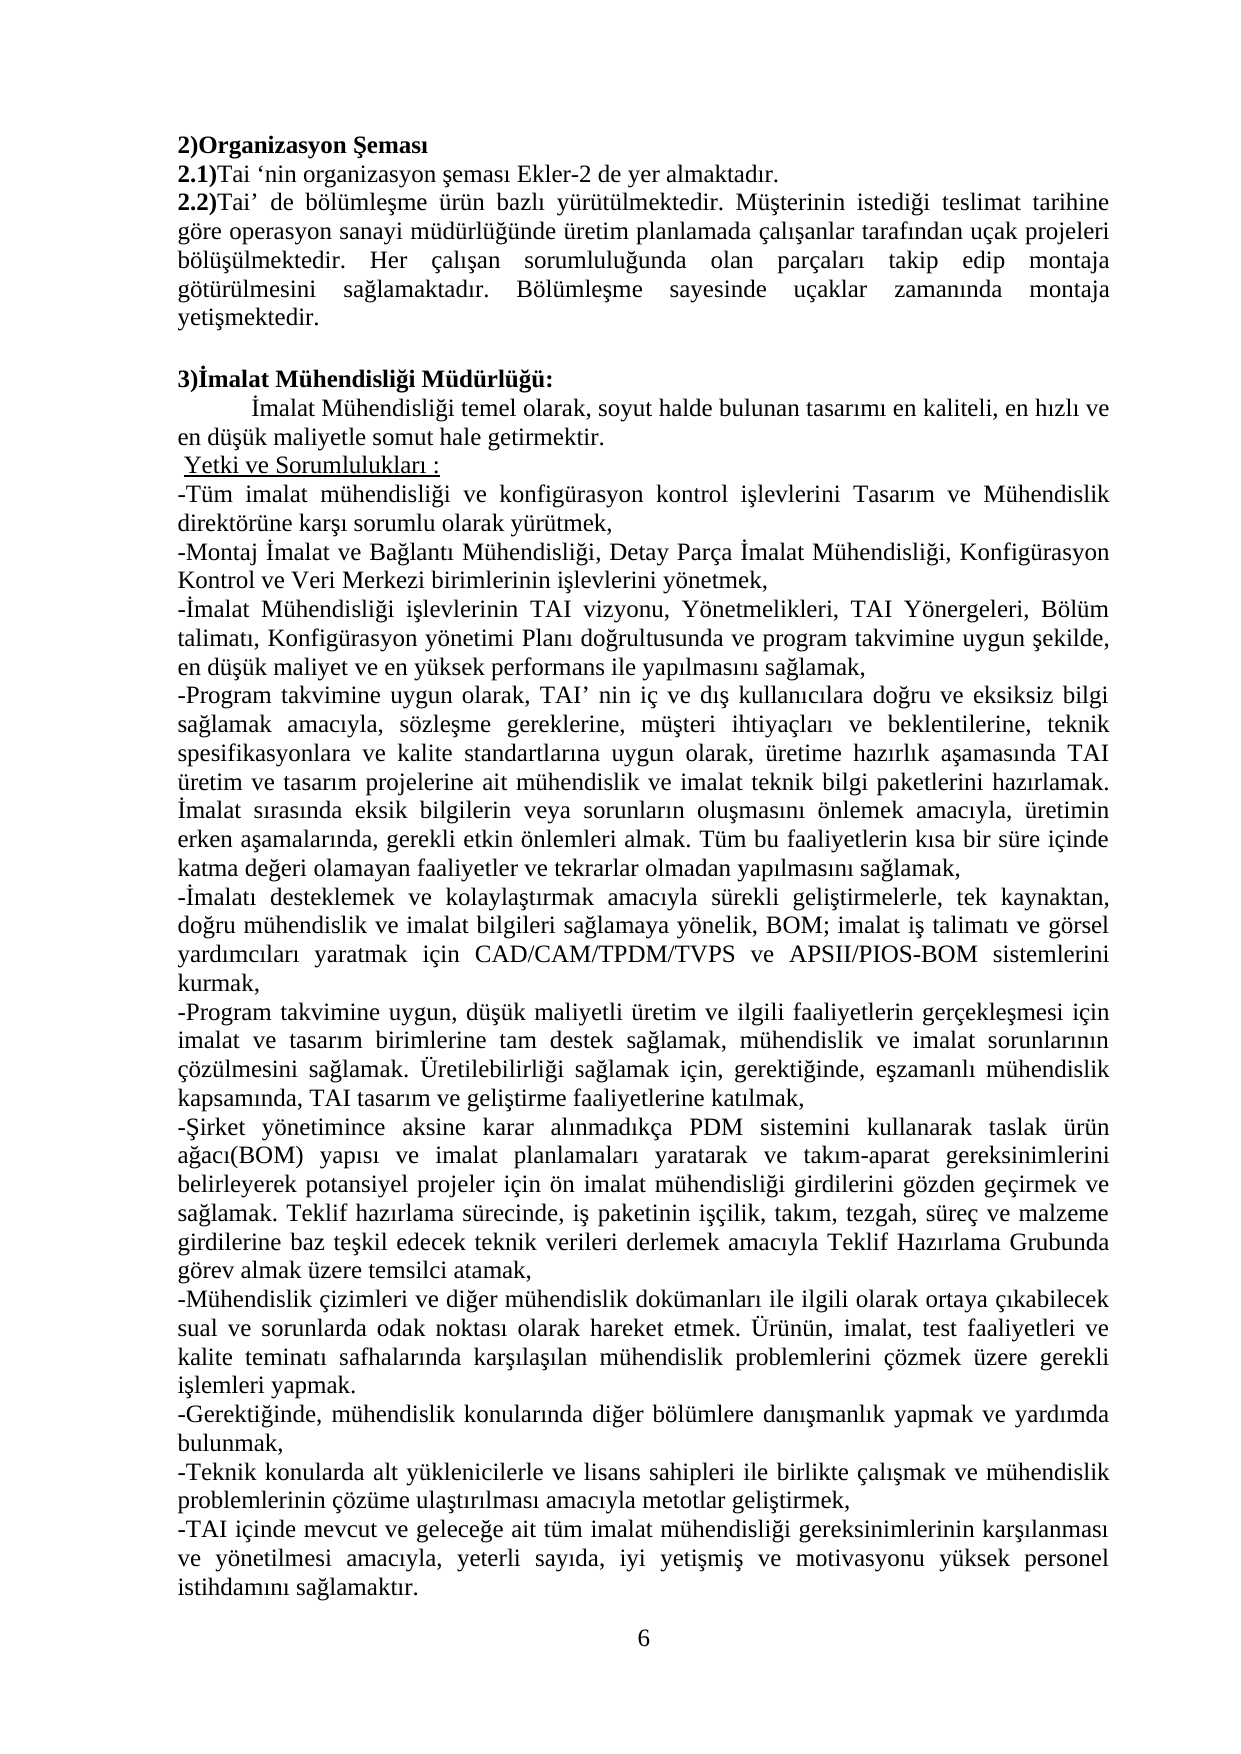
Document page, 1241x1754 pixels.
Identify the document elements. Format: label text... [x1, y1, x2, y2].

subtitle -Montaj İmalat ve Bağlantı Mühendisliği, Detay Parça İmalat Mühendisliği, Konfigürasyon Kontrol ve Veri Merkezi birimlerinin işlevlerini yönetmek, [177, 537, 1110, 594]
subtitle 2)Organizasyon Şeması [177, 130, 1110, 159]
subtitle 2.2)Tai’ de bölümleşme ürün bazlı yürütülmektedir. Müşterinin istediği teslimat tarihine göre operasyon sanayi müdürlüğünde üretim planlamada çalışanlar tarafından uçak projeleri bölüşülmektedir. Her çalışan sorumluluğunda olan parçaları takip edip montaja götürülmesini sağlamaktadır. Bölümleşme sayesinde uçaklar zamanında montaja yetişmektedir. [177, 187, 1110, 331]
subtitle -İmalatı desteklemek ve kolaylaştırmak amacıyla sürekli geliştirmelerle, tek kaynaktan, doğru mühendislik ve imalat bilgileri sağlamaya yönelik, BOM; imalat iş talimatı ve görsel yardımcıları yaratmak için CAD/CAM/TPDM/TVPS ve APSII/PIOS-BOM sistemlerini kurmak, [177, 882, 1110, 997]
subtitle Yetki ve Sorumlulukları : [177, 450, 1110, 479]
subtitle İmalat Mühendisliği temel olarak, soyut halde bulunan tasarımı en kaliteli, en hızlı ve en düşük maliyetle somut hale getirmektir. [177, 393, 1110, 450]
subtitle -Teknik konularda alt yüklenicilerle ve lisans sahipleri ile birlikte çalışmak ve mühendislik problemlerinin çözüme ulaştırılması amacıyla metotlar geliştirmek, [177, 1457, 1110, 1514]
subtitle 2.1)Tai ‘nin organizasyon şeması Ekler-2 de yer almaktadır. [177, 159, 1110, 187]
subtitle -Program takvimine uygun olarak, TAI’ nin iç ve dış kullanıcılara doğru ve eksiksiz bilgi sağlamak amacıyla, sözleşme gereklerine, müşteri ihtiyaçları ve beklentilerine, teknik spesifikasyonlara ve kalite standartlarına uygun olarak, üretime hazırlık aşamasında TAI üretim ve tasarım projelerine ait mühendislik ve imalat teknik bilgi paketlerini hazırlamak. İmalat sırasında eksik bilgilerin veya sorunların oluşmasını önlemek amacıyla, üretimin erken aşamalarında, gerekli etkin önlemleri almak. Tüm bu faaliyetlerin kısa bir süre içinde katma değeri olamayan faaliyetler ve tekrarlar olmadan yapılmasını sağlamak, [177, 680, 1110, 882]
subtitle -Gerektiğinde, mühendislik konularında diğer bölümlere danışmanlık yapmak ve yardımda bulunmak, [177, 1399, 1110, 1457]
subtitle 3)İmalat Mühendisliği Müdürlüğü: [177, 364, 1110, 393]
subtitle -TAI içinde mevcut ve geleceğe ait tüm imalat mühendisliği gereksinimlerinin karşılanması ve yönetilmesi amacıyla, yeterli sayıda, iyi yetişmiş ve motivasyonu yüksek personel istihdamını sağlamaktır. [177, 1514, 1110, 1600]
subtitle -Program takvimine uygun, düşük maliyetli üretim ve ilgili faaliyetlerin gerçekleşmesi için imalat ve tasarım birimlerine tam destek sağlamak, mühendislik ve imalat sorunlarının çözülmesini sağlamak. Üretilebilirliği sağlamak için, gerektiğinde, eşzamanlı mühendislik kapsamında, TAI tasarım ve geliştirme faaliyetlerine katılmak, [177, 997, 1110, 1112]
subtitle -Tüm imalat mühendisliği ve konfigürasyon kontrol işlevlerini Tasarım ve Mühendislik direktörüne karşı sorumlu olarak yürütmek, [177, 479, 1110, 537]
subtitle -Şirket yönetimince aksine karar alınmadıkça PDM sistemini kullanarak taslak ürün ağacı(BOM) yapısı ve imalat planlamaları yaratarak ve takım-aparat gereksinimlerini belirleyerek potansiyel projeler için ön imalat mühendisliği girdilerini gözden geçirmek ve sağlamak. Teklif hazırlama sürecinde, iş paketinin işçilik, takım, tezgah, süreç ve malzeme girdilerine baz teşkil edecek teknik verileri derlemek amacıyla Teklif Hazırlama Grubunda görev almak üzere temsilci atamak, [177, 1112, 1110, 1284]
subtitle -Mühendislik çizimleri ve diğer mühendislik dokümanları ile ilgili olarak ortaya çıkabilecek sual ve sorunlarda odak noktası olarak hareket etmek. Ürünün, imalat, test faaliyetleri ve kalite teminatı safhalarında karşılaşılan mühendislik problemlerini çözmek üzere gerekli işlemleri yapmak. [177, 1284, 1110, 1399]
subtitle -İmalat Mühendisliği işlevlerinin TAI vizyonu, Yönetmelikleri, TAI Yönergeleri, Bölüm talimatı, Konfigürasyon yönetimi Planı doğrultusunda ve program takvimine uygun şekilde, en düşük maliyet ve en yüksek performans ile yapılmasını sağlamak, [177, 594, 1110, 680]
